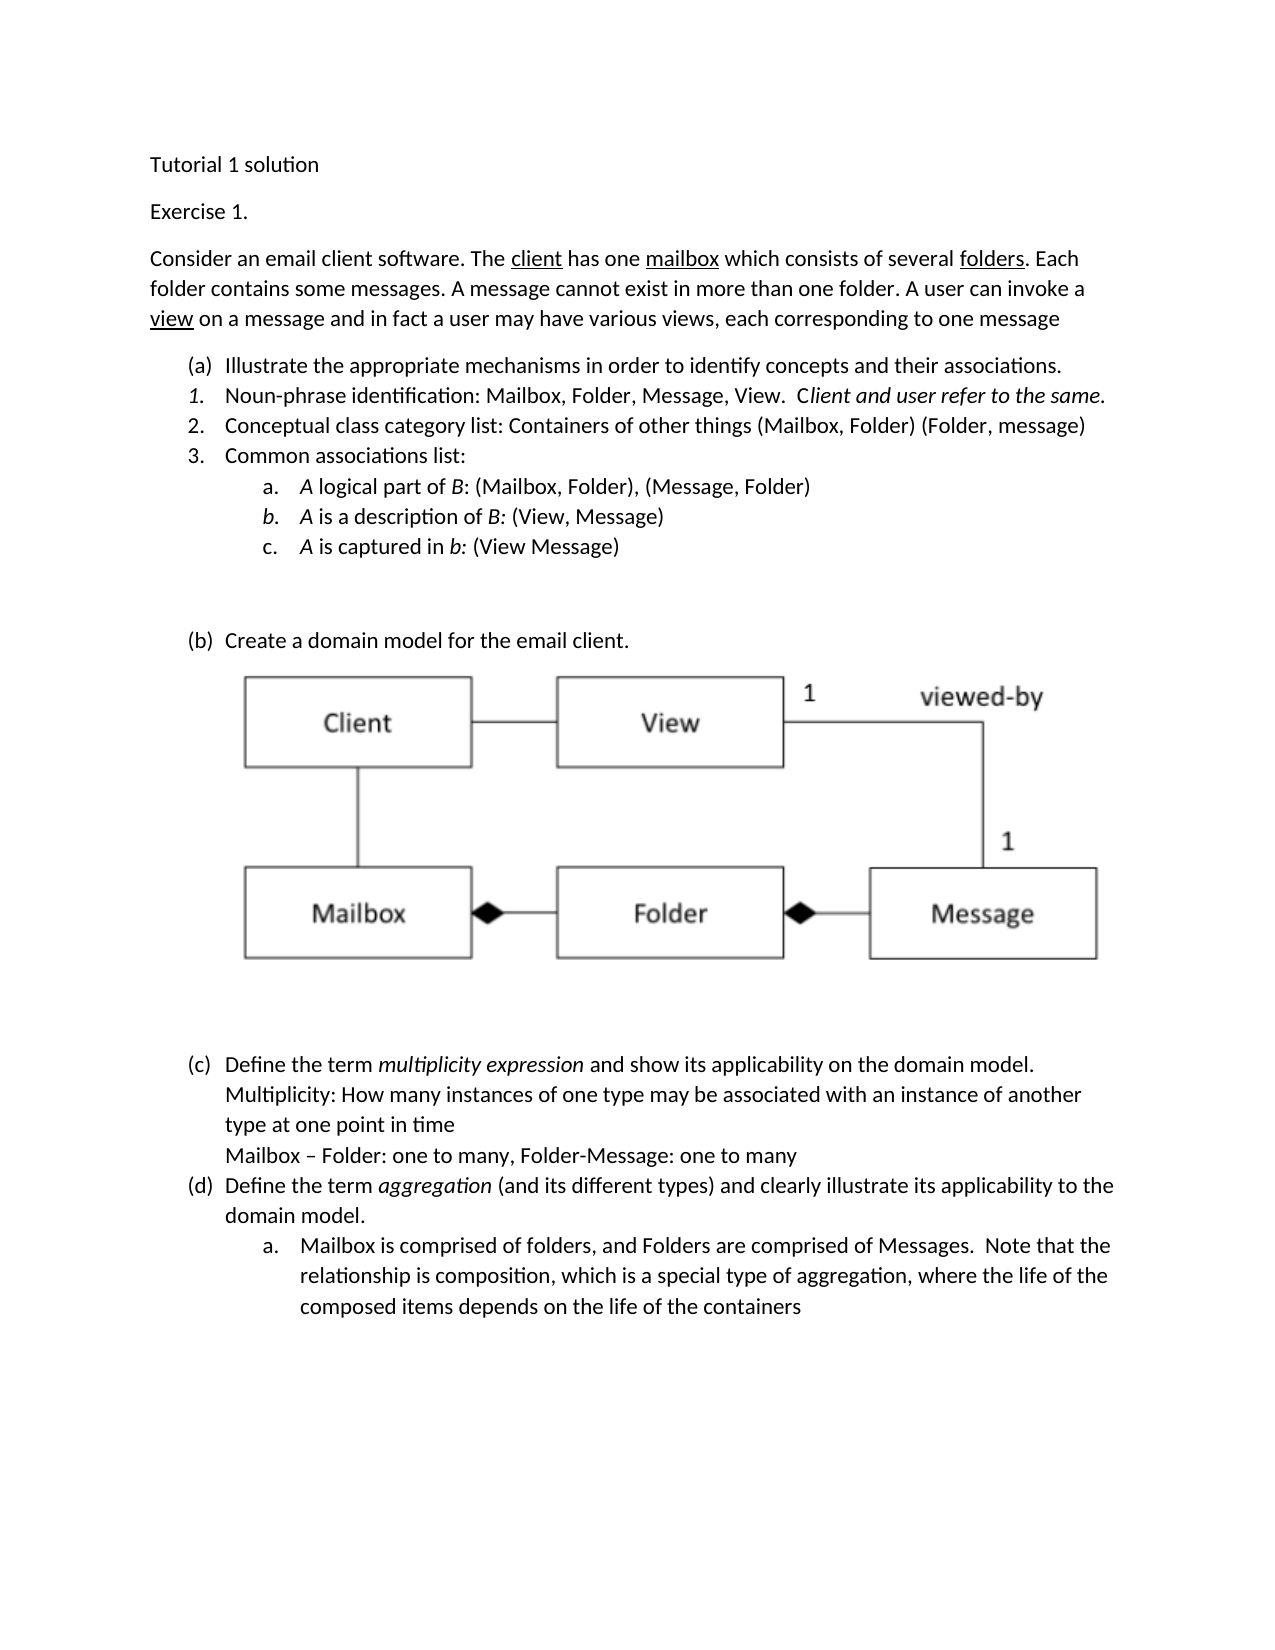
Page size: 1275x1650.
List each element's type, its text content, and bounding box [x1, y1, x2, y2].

picture [225, 656, 1147, 985]
list A is captured in b: (View Message) [262, 532, 1125, 560]
list Common associations list: [187, 442, 1125, 470]
list Illustrate the appropriate mechanisms in order to identify concepts and their associations. [187, 351, 1125, 379]
list Conceptual class category list: Containers of other things (Mailbox, Folder) (Folder, message) [187, 411, 1125, 439]
list A is a description of B: (View, Message) [262, 502, 1125, 530]
text Exercise 1. [150, 197, 1125, 225]
text Tutorial 1 solution [150, 150, 1125, 178]
list Define the term aggregation (and its different types) and clearly illustrate its applicability to the domain model. [187, 1171, 1125, 1229]
list Multiplicity: How many instances of one type may be associated with an instance of another type at one point in time [225, 1080, 1125, 1138]
text Consider an email client software. The client has one mailbox which consists of several folders. Each folder contains some messages. A message cannot exist in more than one folder. A user can invoke a view on a message and in fact a user may have various views, each corresponding to one message [150, 244, 1125, 332]
list Noun-phrase identification: Mailbox, Folder, Message, View. Client and user refer to the same. [187, 381, 1125, 409]
list Mailbox is comprised of folders, and Folders are comprised of Messages. Note that the relationship is composition, which is a special type of aggregation, where the life of the composed items depends on the life of the containers [262, 1231, 1125, 1320]
list Mailbox – Folder: one to many, Folder-Message: one to many [225, 1141, 1125, 1169]
list Define the term multiplicity expression and show its applicability on the domain model. [187, 1050, 1125, 1078]
list Create a domain model for the email client. [187, 626, 1125, 654]
list A logical part of B: (Mailbox, Folder), (Message, Folder) [262, 472, 1125, 500]
